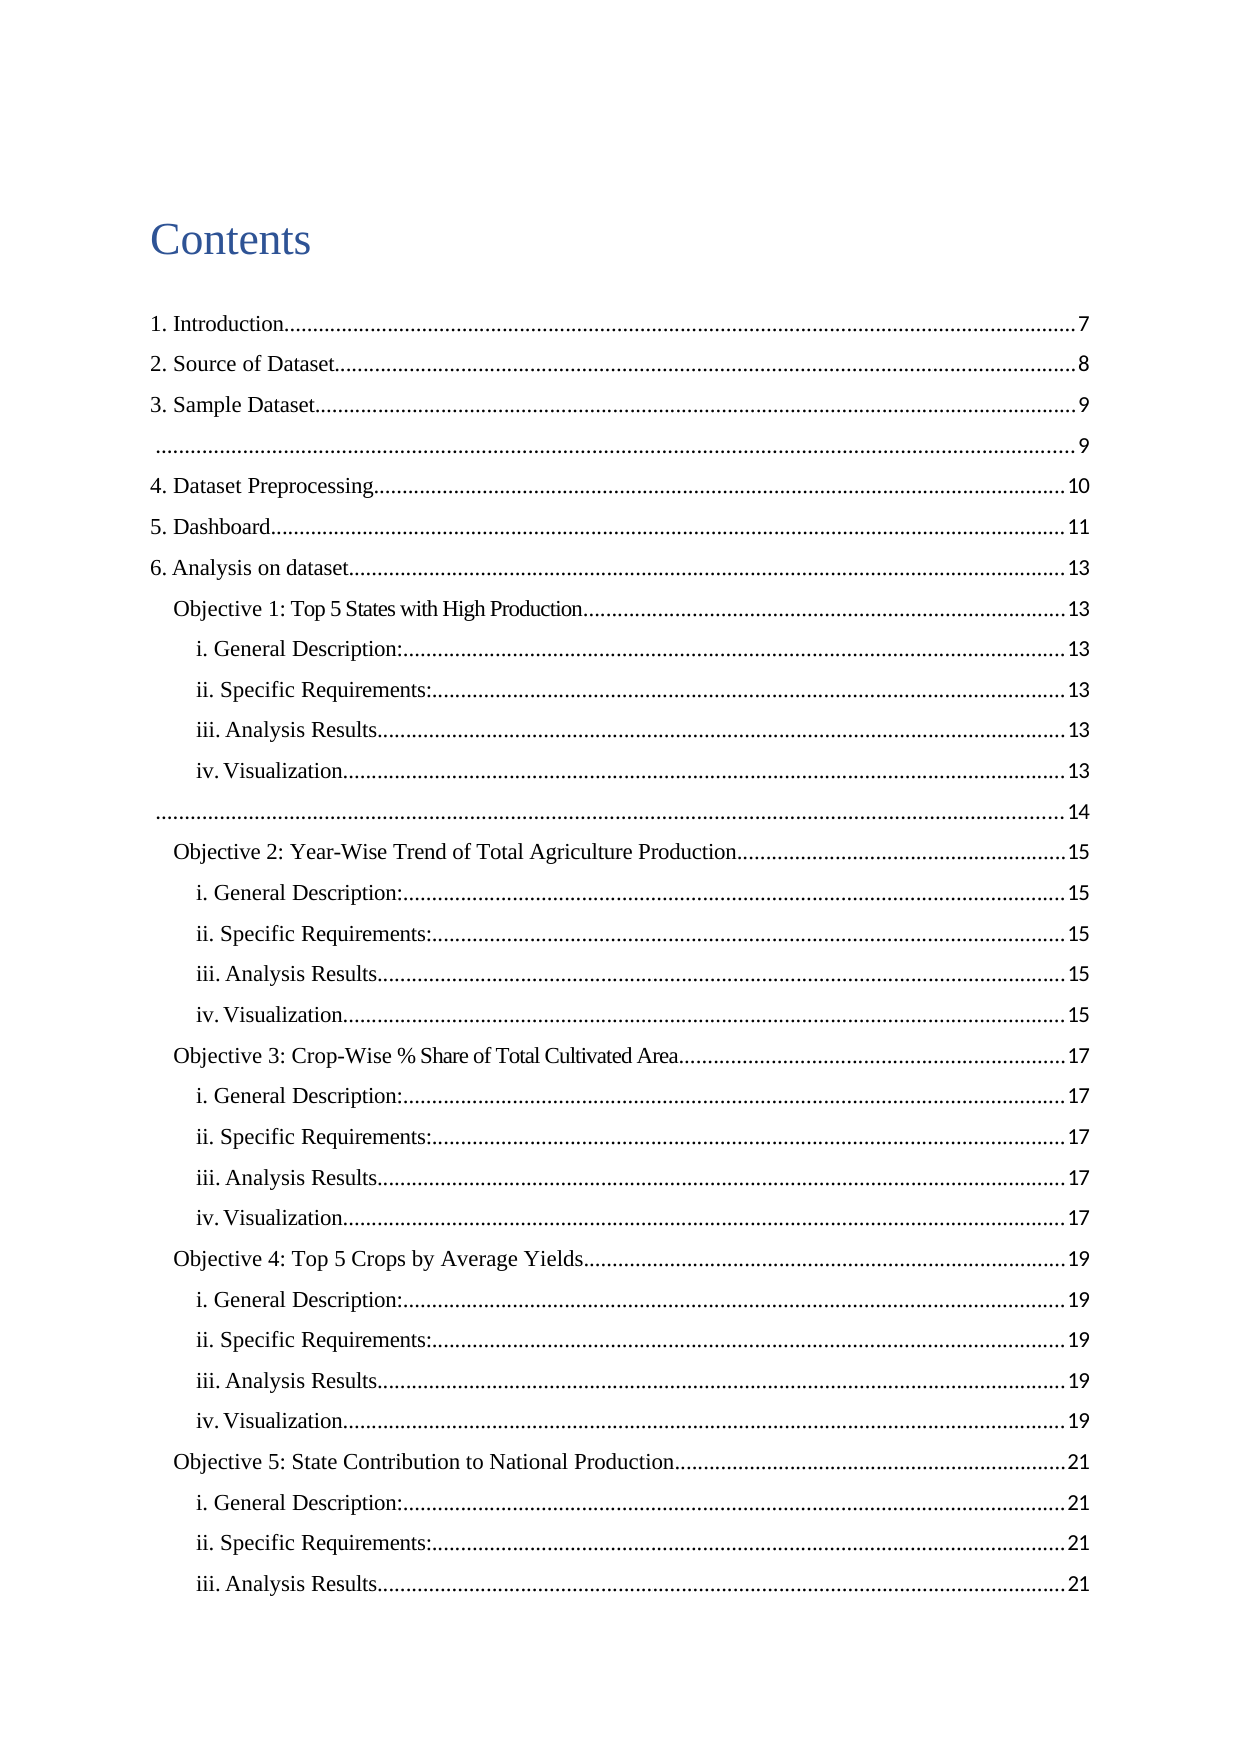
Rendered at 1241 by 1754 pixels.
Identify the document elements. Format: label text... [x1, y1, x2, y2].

text Contents [150, 211, 1211, 264]
